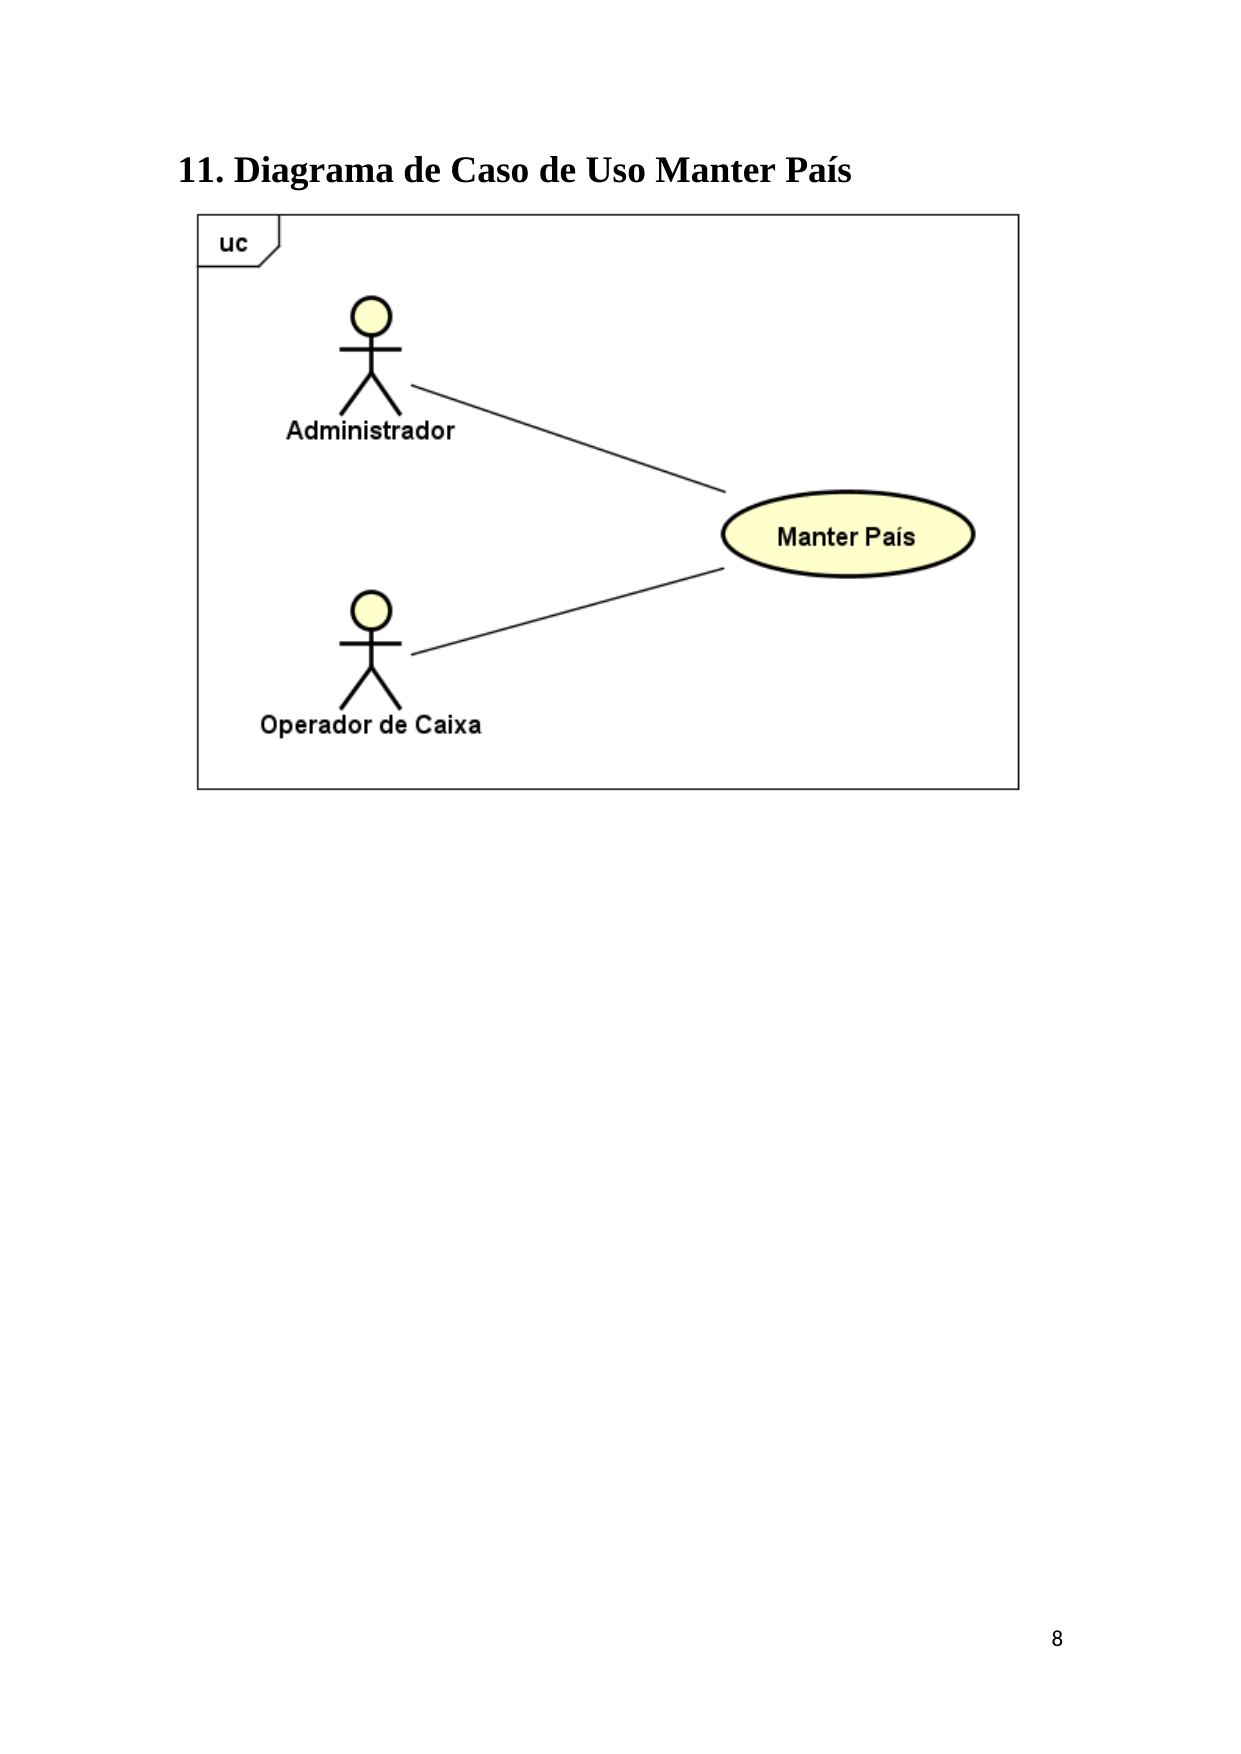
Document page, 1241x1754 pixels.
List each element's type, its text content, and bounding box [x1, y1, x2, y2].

picture [177, 194, 1040, 809]
subtitle 11. Diagrama de Caso de Uso Manter País [177, 148, 1063, 191]
